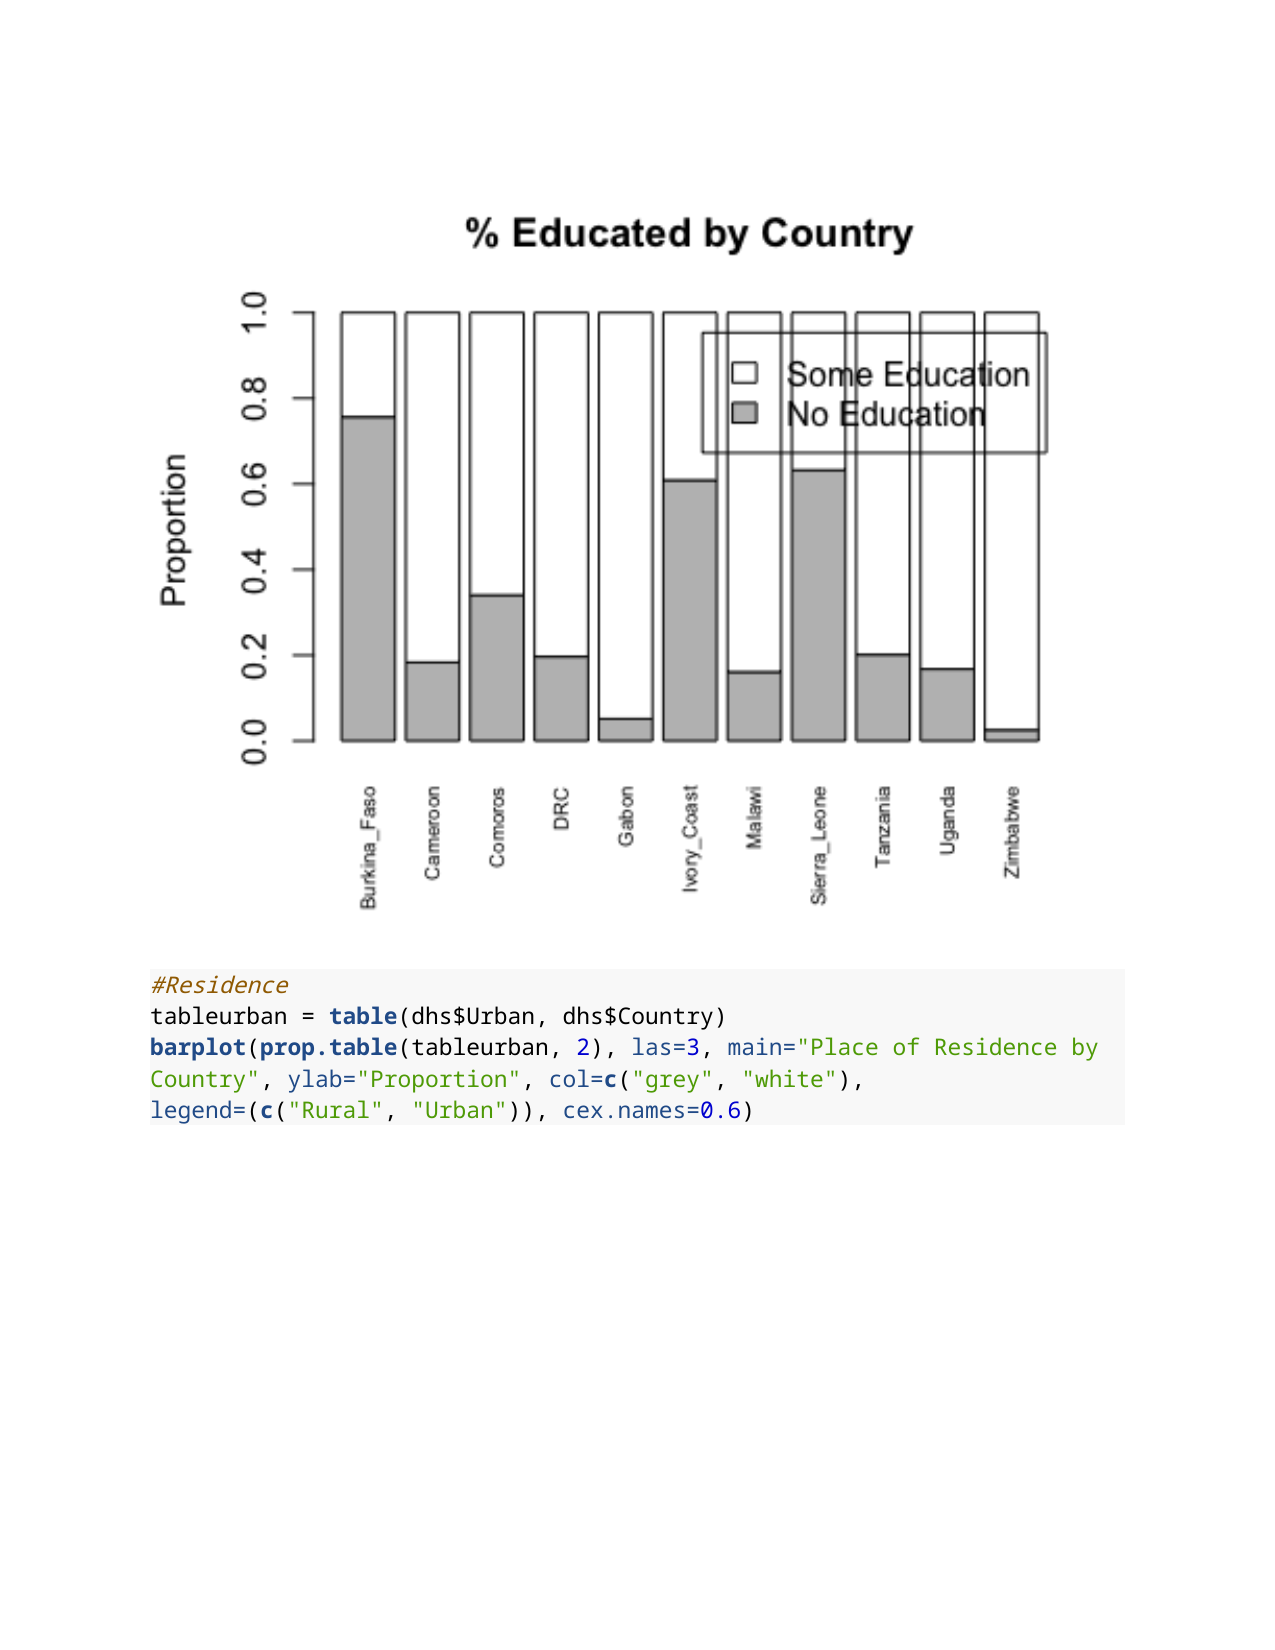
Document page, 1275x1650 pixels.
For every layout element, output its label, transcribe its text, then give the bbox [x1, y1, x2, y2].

picture [150, 150, 1150, 950]
text #Residence tableurban = table(dhs$Urban, dhs$Country) barplot(prop.table(tableurban, 2), las=3, main="Place of Residence by Country", ylab="Proportion", col=c("grey", "white"), legend=(c("Rural", "Urban")), cex.names=0.6) [150, 969, 1125, 1125]
